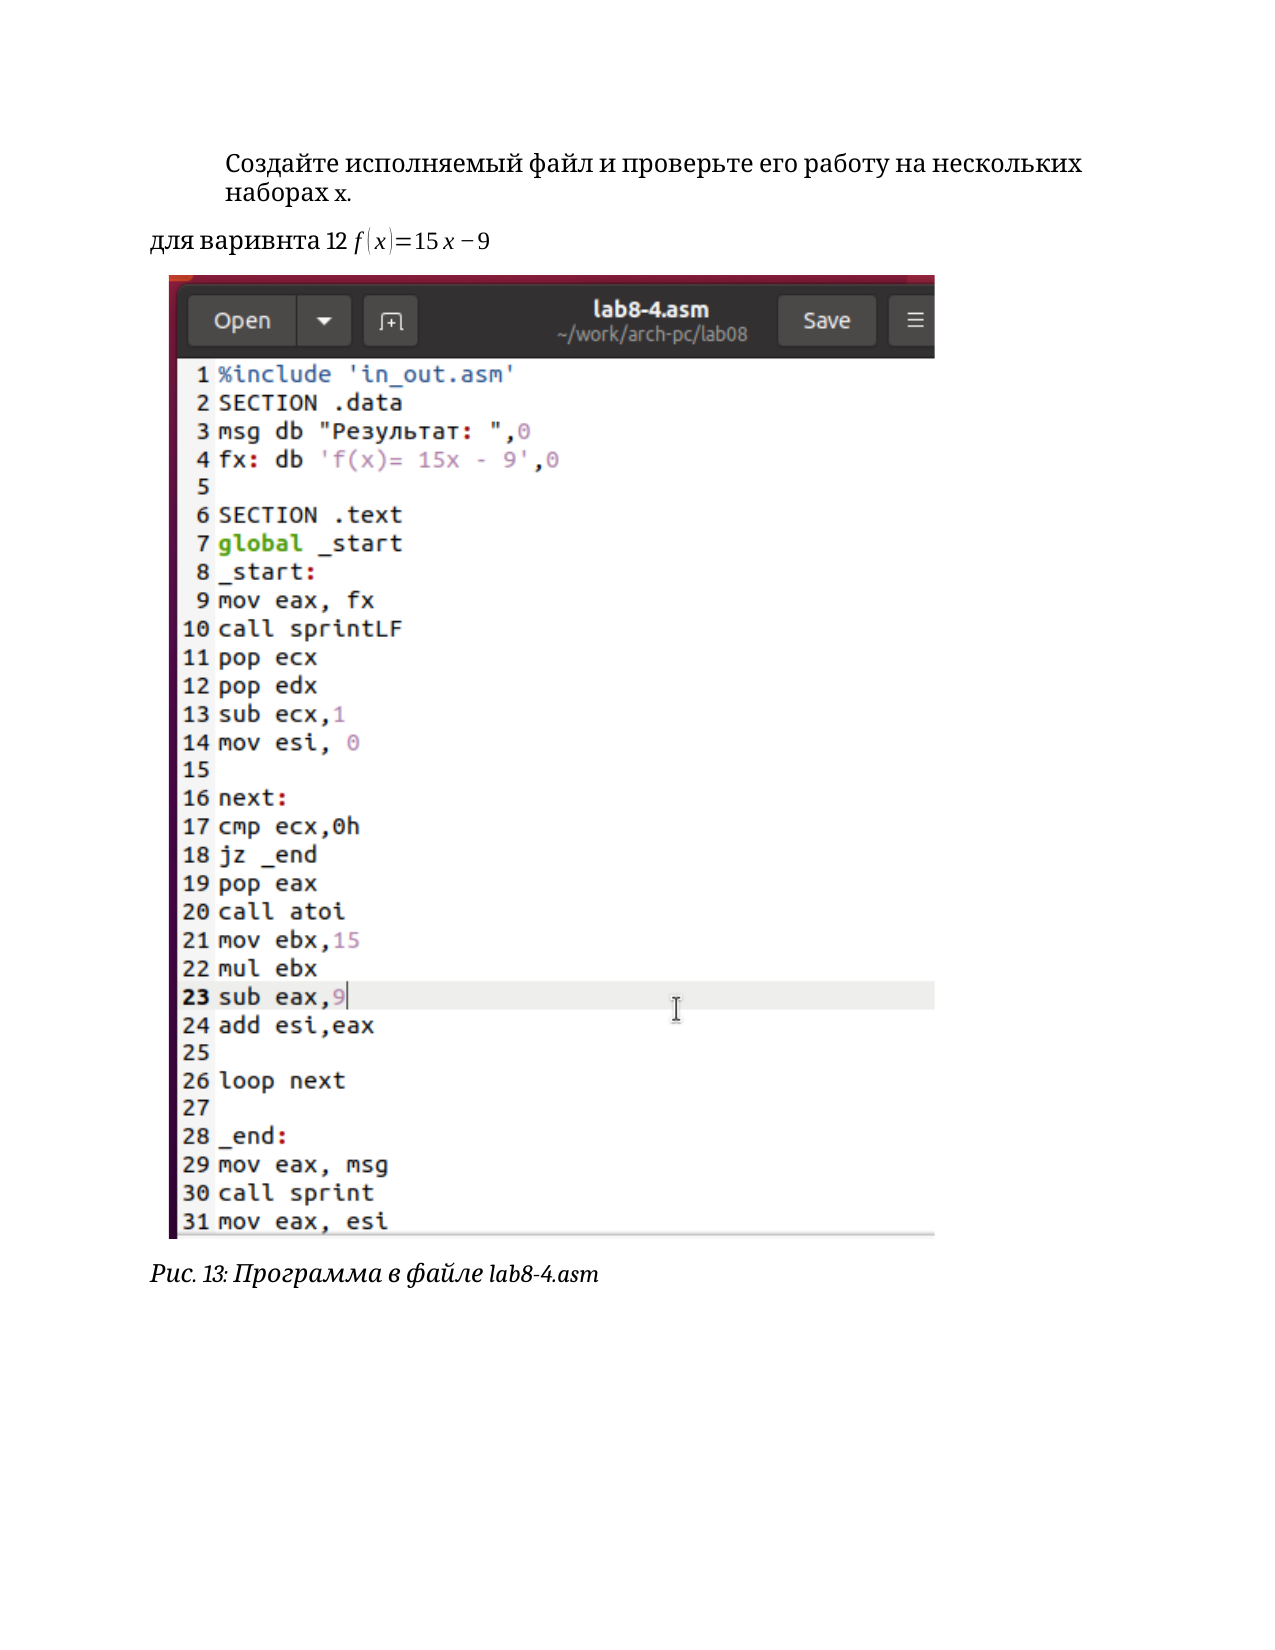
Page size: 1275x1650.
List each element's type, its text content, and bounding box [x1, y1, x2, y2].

picture [168, 275, 935, 1239]
text Рис. 13: Программа в файле lab8-4.asm [150, 1259, 1125, 1288]
text для варивнта 12 [150, 226, 1125, 257]
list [175, 150, 1125, 207]
